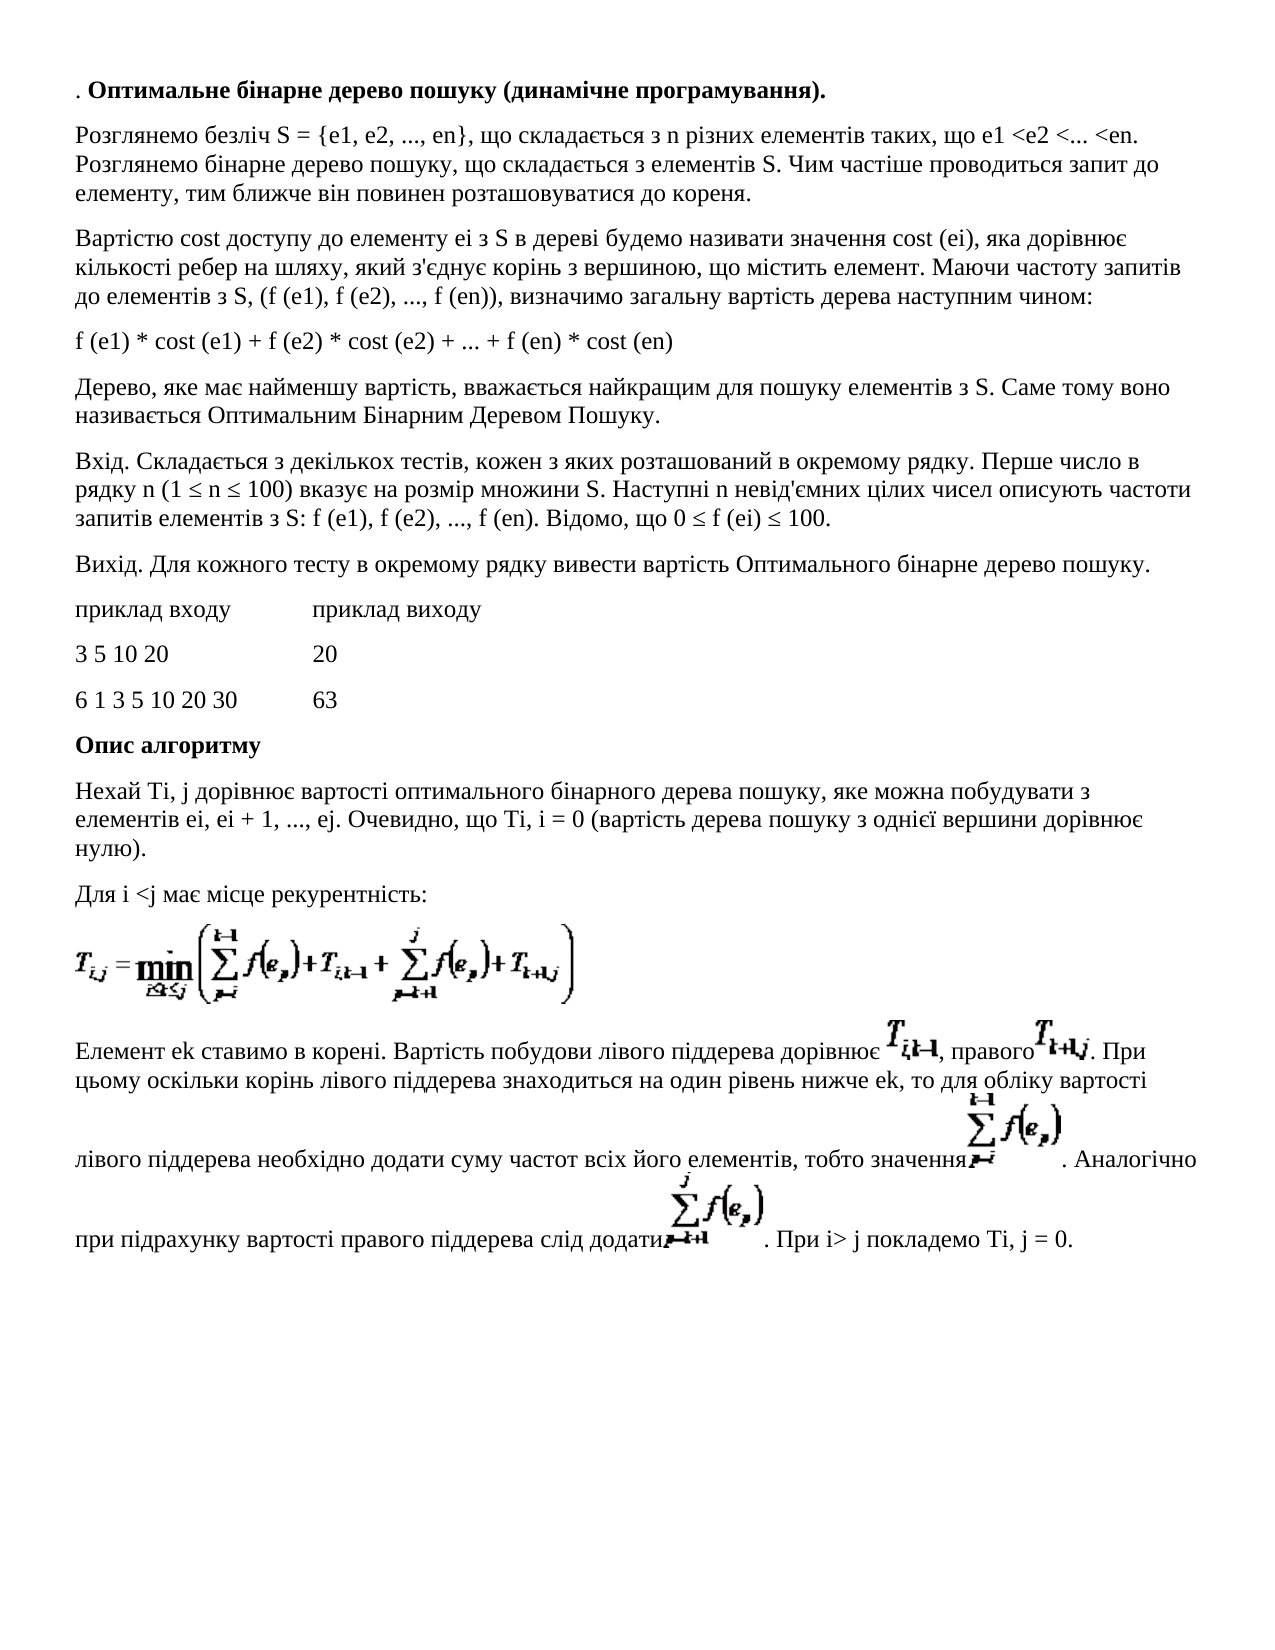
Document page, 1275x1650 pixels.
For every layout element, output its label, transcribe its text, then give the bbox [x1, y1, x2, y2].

text Розглянемо безліч S = {e1, e2, ..., en}, що складається з n різних елементів таких, що e1 <e2 <... <en. Розглянемо бінарне дерево пошуку, що складається з елементів S. Чим частіше проводиться запит до елементу, тим ближче він повинен розташовуватися до кореня. [75, 120, 1200, 207]
text Опис алгоритму [75, 730, 1200, 759]
text приклад входу приклад виходу [75, 594, 1200, 623]
picture [663, 1172, 764, 1248]
text Вхід. Складається з декількох тестів, кожен з яких розташований в окремому рядку. Перше число в рядку n (1 ≤ n ≤ 100) вказує на розмір множини S. Наступні n невід'ємних цілих чисел описують частоти запитів елементів з S: f (e1), f (e2), ..., f (en). Відомо, що 0 ≤ f (ei) ≤ 100. [75, 446, 1200, 532]
text f (e1) * cost (e1) + f (e2) * cost (e2) + ... + f (en) * cost (en) [75, 326, 1200, 355]
picture [886, 1020, 939, 1060]
text Вартістю cost доступу до елементу ei з S в дереві будемо називати значення cost (ei), яка дорівнює кількості ребер на шляху, який з'єднує корінь з вершиною, що містить елемент. Маючи частоту запитів до елементів з S, (f (e1), f (e2), ..., f (en)), визначимо загальну вартість дерева наступним чином: [75, 223, 1200, 309]
text Для i <j має місце рекурентність: [75, 879, 1200, 907]
text . Оптимальне бінарне дерево пошуку (динамічне програмування). [75, 75, 1200, 104]
text 6 1 3 5 10 20 30 63 [75, 685, 1200, 714]
picture [967, 1093, 1061, 1168]
text 3 5 10 20 20 [75, 639, 1200, 668]
text Нехай Ti, j дорівнює вартості оптимального бінарного дерева пошуку, яке можна побудувати з елементів ei, ei + 1, ..., ej. Очевидно, що Ti, i = 0 (вартість дерева пошуку з однієї вершини дорівнює нулю). [75, 776, 1200, 862]
text Дерево, яке має найменшу вартість, вважається найкращим для пошуку елементів з S. Саме тому воно називається Оптимальним Бінарним Деревом Пошуку. [75, 372, 1200, 429]
text Вихід. Для кожного тесту в окремому рядку вивести вартість Оптимального бінарне дерево пошуку. [75, 549, 1200, 577]
picture [75, 924, 574, 1004]
text Елемент ek ставимо в корені. Вартість побудови лівого піддерева дорівнює , правого. При цьому оскільки корінь лівого піддерева знаходиться на один рівень нижче ek, то для обліку вартості лівого піддерева необхідно додати суму частот всіх його елементів, тобто значення. Аналогічно при підрахунку вартості правого піддерева слід додати. При i> j покладемо Ti, j = 0. [75, 1021, 1200, 1253]
picture [1034, 1020, 1090, 1060]
